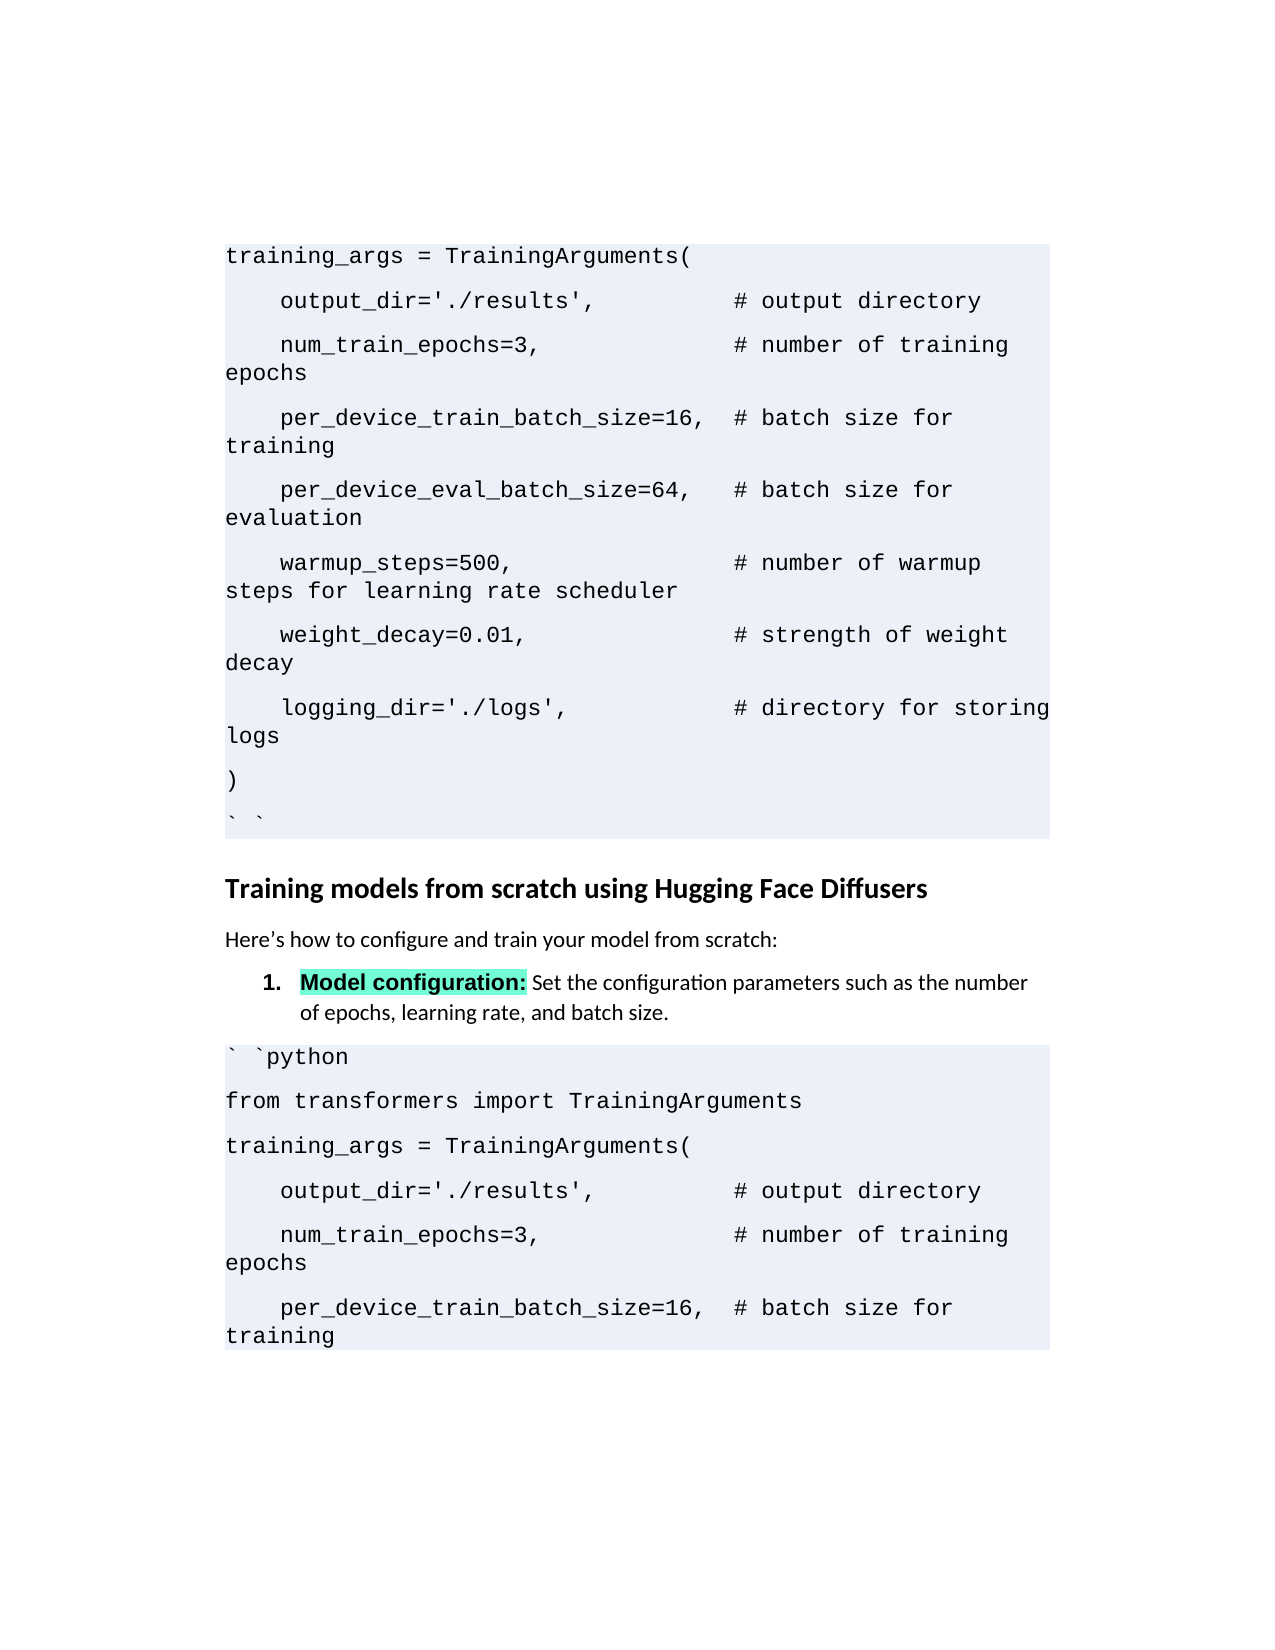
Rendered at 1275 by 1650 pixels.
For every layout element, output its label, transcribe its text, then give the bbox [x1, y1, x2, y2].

text ` ` [225, 813, 1050, 839]
text per_device_train_batch_size=16, # batch size for training [225, 406, 1050, 460]
text ) [225, 769, 1050, 794]
text training_args = TrainingArguments( [225, 244, 1050, 270]
text output_dir='./results', # output directory [225, 1179, 1050, 1205]
text training_args = TrainingArguments( [225, 1134, 1050, 1160]
text num_train_epochs=3, # number of training epochs [225, 1223, 1050, 1277]
subtitle Training models from scratch using Hugging Face Diffusers [225, 870, 1050, 906]
list Model configuration: Set the configuration parameters such as the number of epochs, learning rate, and batch size. [262, 968, 1050, 1026]
text output_dir='./results', # output directory [225, 289, 1050, 315]
text per_device_train_batch_size=16, # batch size for training [225, 1296, 1050, 1350]
text from transformers import TrainingArguments [225, 1090, 1050, 1116]
text num_train_epochs=3, # number of training epochs [225, 334, 1050, 387]
text per_device_eval_batch_size=64, # batch size for evaluation [225, 479, 1050, 532]
text logging_dir='./logs', # directory for storing logs [225, 696, 1050, 750]
text ` `python [225, 1045, 1050, 1071]
text Here’s how to configure and train your model from scratch: [225, 925, 1050, 953]
text weight_decay=0.01, # strength of weight decay [225, 624, 1050, 677]
text warmup_steps=500, # number of warmup steps for learning rate scheduler [225, 551, 1050, 605]
